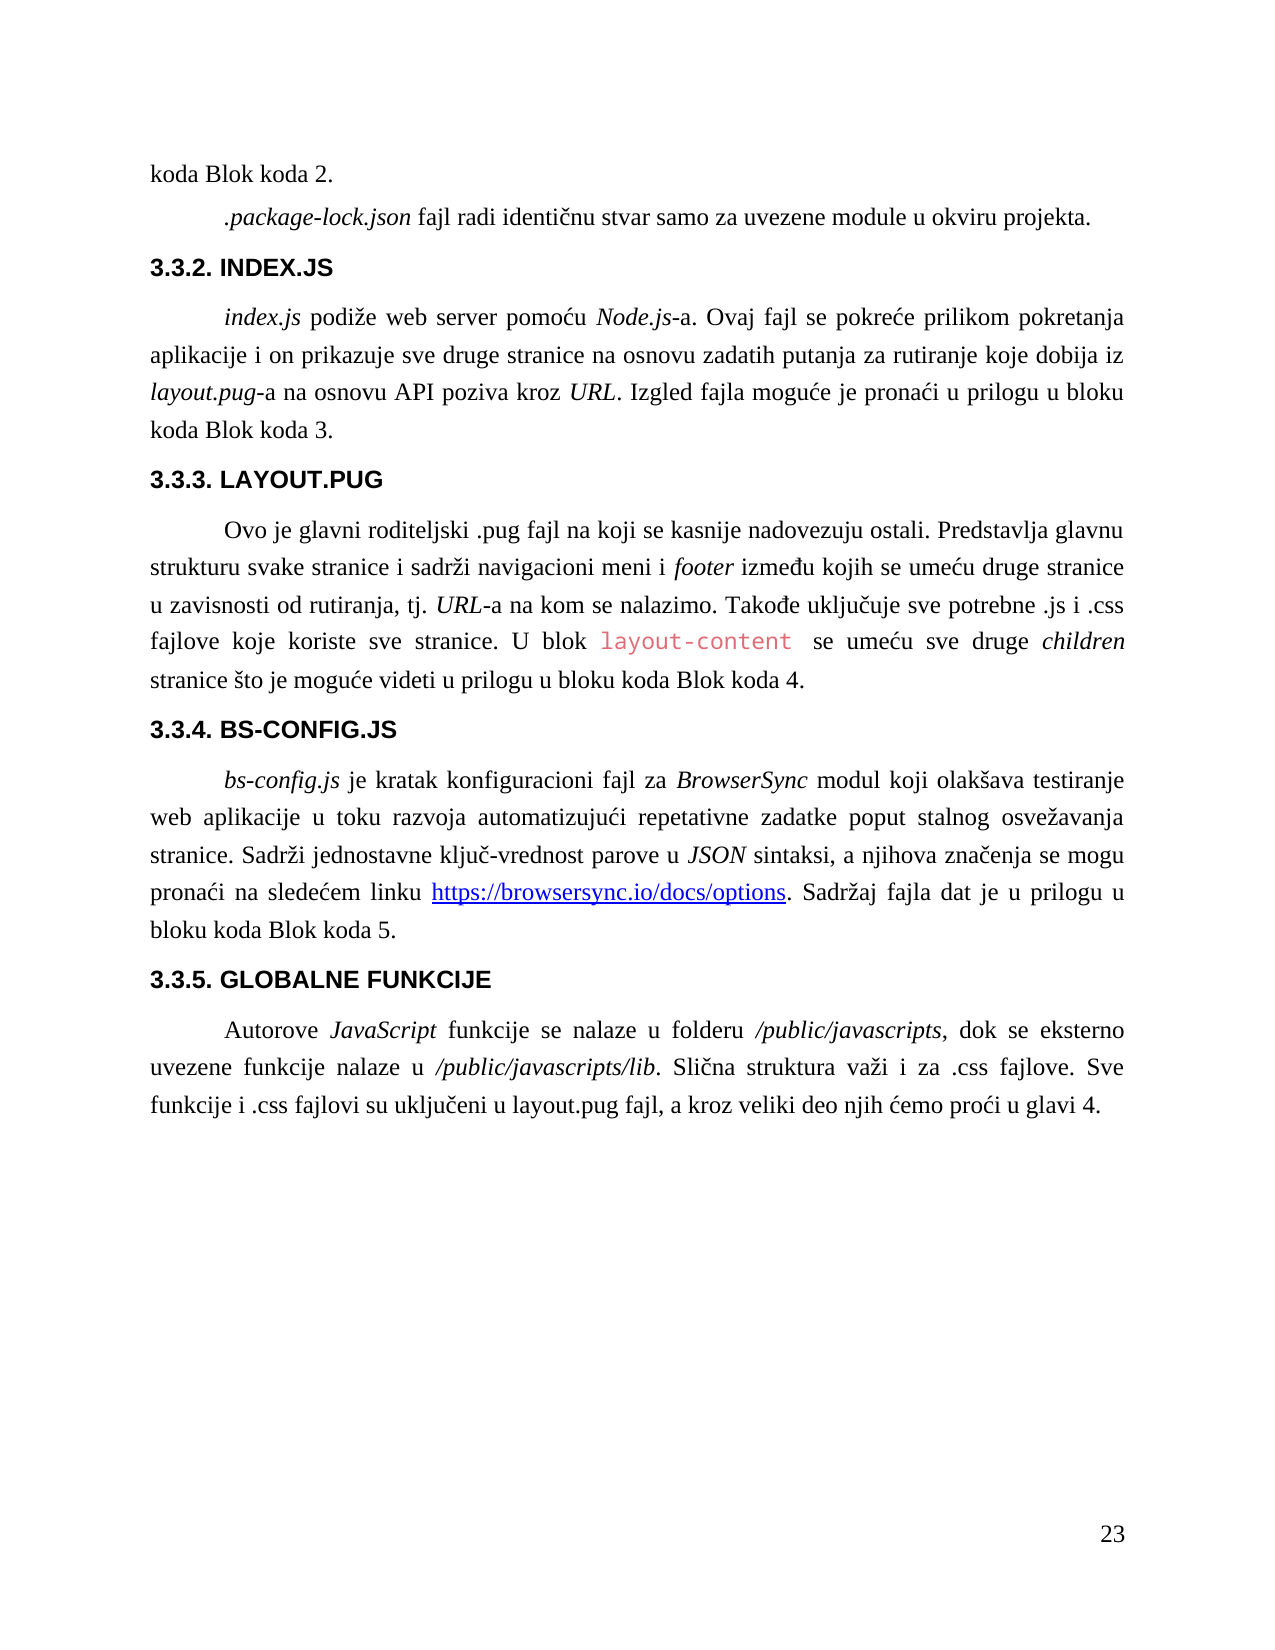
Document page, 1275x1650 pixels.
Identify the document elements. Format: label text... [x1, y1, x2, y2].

text .package-lock.json fajl radi identičnu stvar samo za uvezene module u okviru projekta. [150, 194, 1125, 231]
subtitle Index.js [150, 244, 1125, 281]
text Autorove JavaScript funkcije se nalaze u folderu /public/javascripts, dok se eksterno uvezene funkcije nalaze u /public/javascripts/lib. Slična struktura važi i za .css fajlove. Sve funkcije i .css fajlovi su uključeni u layout.pug fajl, a kroz veliki deo njih ćemo proći u glavi 4. [150, 1006, 1125, 1119]
subtitle Globalne Funkcije [150, 956, 1125, 994]
subtitle Bs-config.js [150, 706, 1125, 744]
subtitle Layout.pug [150, 456, 1125, 494]
text index.js podiže web server pomoću Node.js-a. Ovaj fajl se pokreće prilikom pokretanja aplikacije i on prikazuje sve druge stranice na osnovu zadatih putanja za rutiranje koje dobija iz layout.pug-a na osnovu API poziva kroz URL. Izgled fajla moguće je pronaći u prilogu u bloku koda 3. [150, 294, 1125, 444]
text Ovo je glavni roditeljski .pug fajl na koji se kasnije nadovezuju ostali. Predstavlja glavnu strukturu svake stranice i sadrži navigacioni meni i footer između kojih se umeću druge stranice u zavisnosti od rutiranja, tj. URL-a na kom se nalazimo. Takođe uključuje sve potrebne .js i .css fajlove koje koriste sve stranice. U blok layout-content se umeću sve druge children stranice što je moguće videti u prilogu u bloku koda 4. [150, 506, 1125, 694]
text bs-config.js je kratak konfiguracioni fajl za BrowserSync modul koji olakšava testiranje web aplikacije u toku razvoja automatizujući repetativne zadatke poput stalnog osvežavanja stranice. Sadrži jednostavne ključ-vrednost parove u JSON sintaksi, a njihova značenja se mogu pronaći na sledećem linku https://browsersync.io/docs/options. Sadržaj fajla dat je u prilogu u bloku koda 5. [150, 756, 1125, 944]
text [150, 150, 1125, 187]
